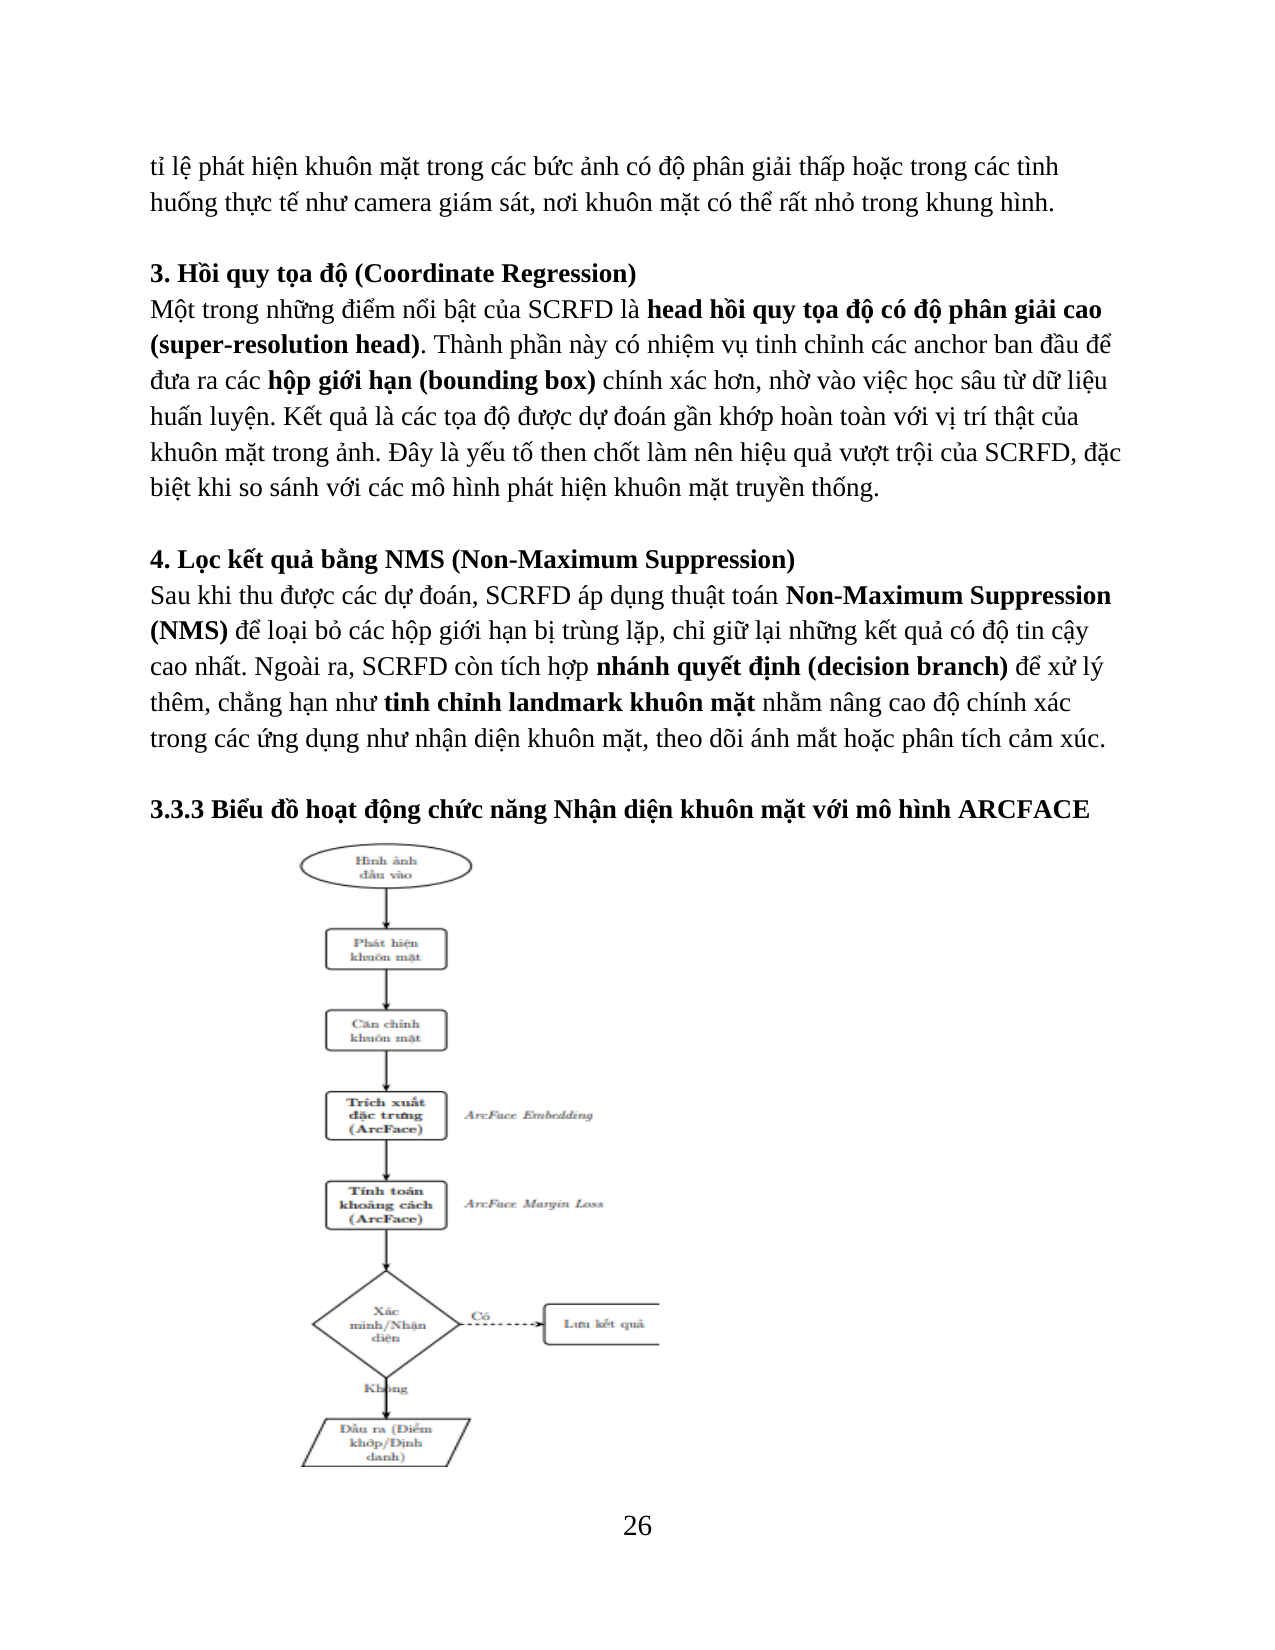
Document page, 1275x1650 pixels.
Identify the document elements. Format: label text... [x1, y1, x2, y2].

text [150, 150, 1125, 217]
text 3.3.3 Biểu đồ hoạt động chức năng Nhận diện khuôn mặt với mô hình ARCFACE [150, 793, 1125, 824]
text Sau khi thu được các dự đoán, SCRFD áp dụng thuật toán Non-Maximum Suppression (NMS) để loại bỏ các hộp giới hạn bị trùng lặp, chỉ giữ lại những kết quả có độ tin cậy cao nhất. Ngoài ra, SCRFD còn tích hợp nhánh quyết định (decision branch) để xử lý thêm, chẳng hạn như tinh chỉnh landmark khuôn mặt nhằm nâng cao độ chính xác trong các ứng dụng như nhận diện khuôn mặt, theo dõi ánh mắt hoặc phân tích cảm xúc. [150, 579, 1125, 753]
text Một trong những điểm nổi bật của SCRFD là head hồi quy tọa độ có độ phân giải cao (super-resolution head). Thành phần này có nhiệm vụ tinh chỉnh các anchor ban đầu để đưa ra các hộp giới hạn (bounding box) chính xác hơn, nhờ vào việc học sâu từ dữ liệu huấn luyện. Kết quả là các tọa độ được dự đoán gần khớp hoàn toàn với vị trí thật của khuôn mặt trong ảnh. Đây là yếu tố then chốt làm nên hiệu quả vượt trội của SCRFD, đặc biệt khi so sánh với các mô hình phát hiện khuôn mặt truyền thống. [150, 293, 1125, 503]
text 3. Hồi quy tọa độ (Coordinate Regression) [150, 257, 1125, 288]
text 4. Lọc kết quả bằng NMS (Non-Maximum Suppression) [150, 543, 1125, 574]
picture [150, 828, 660, 1467]
